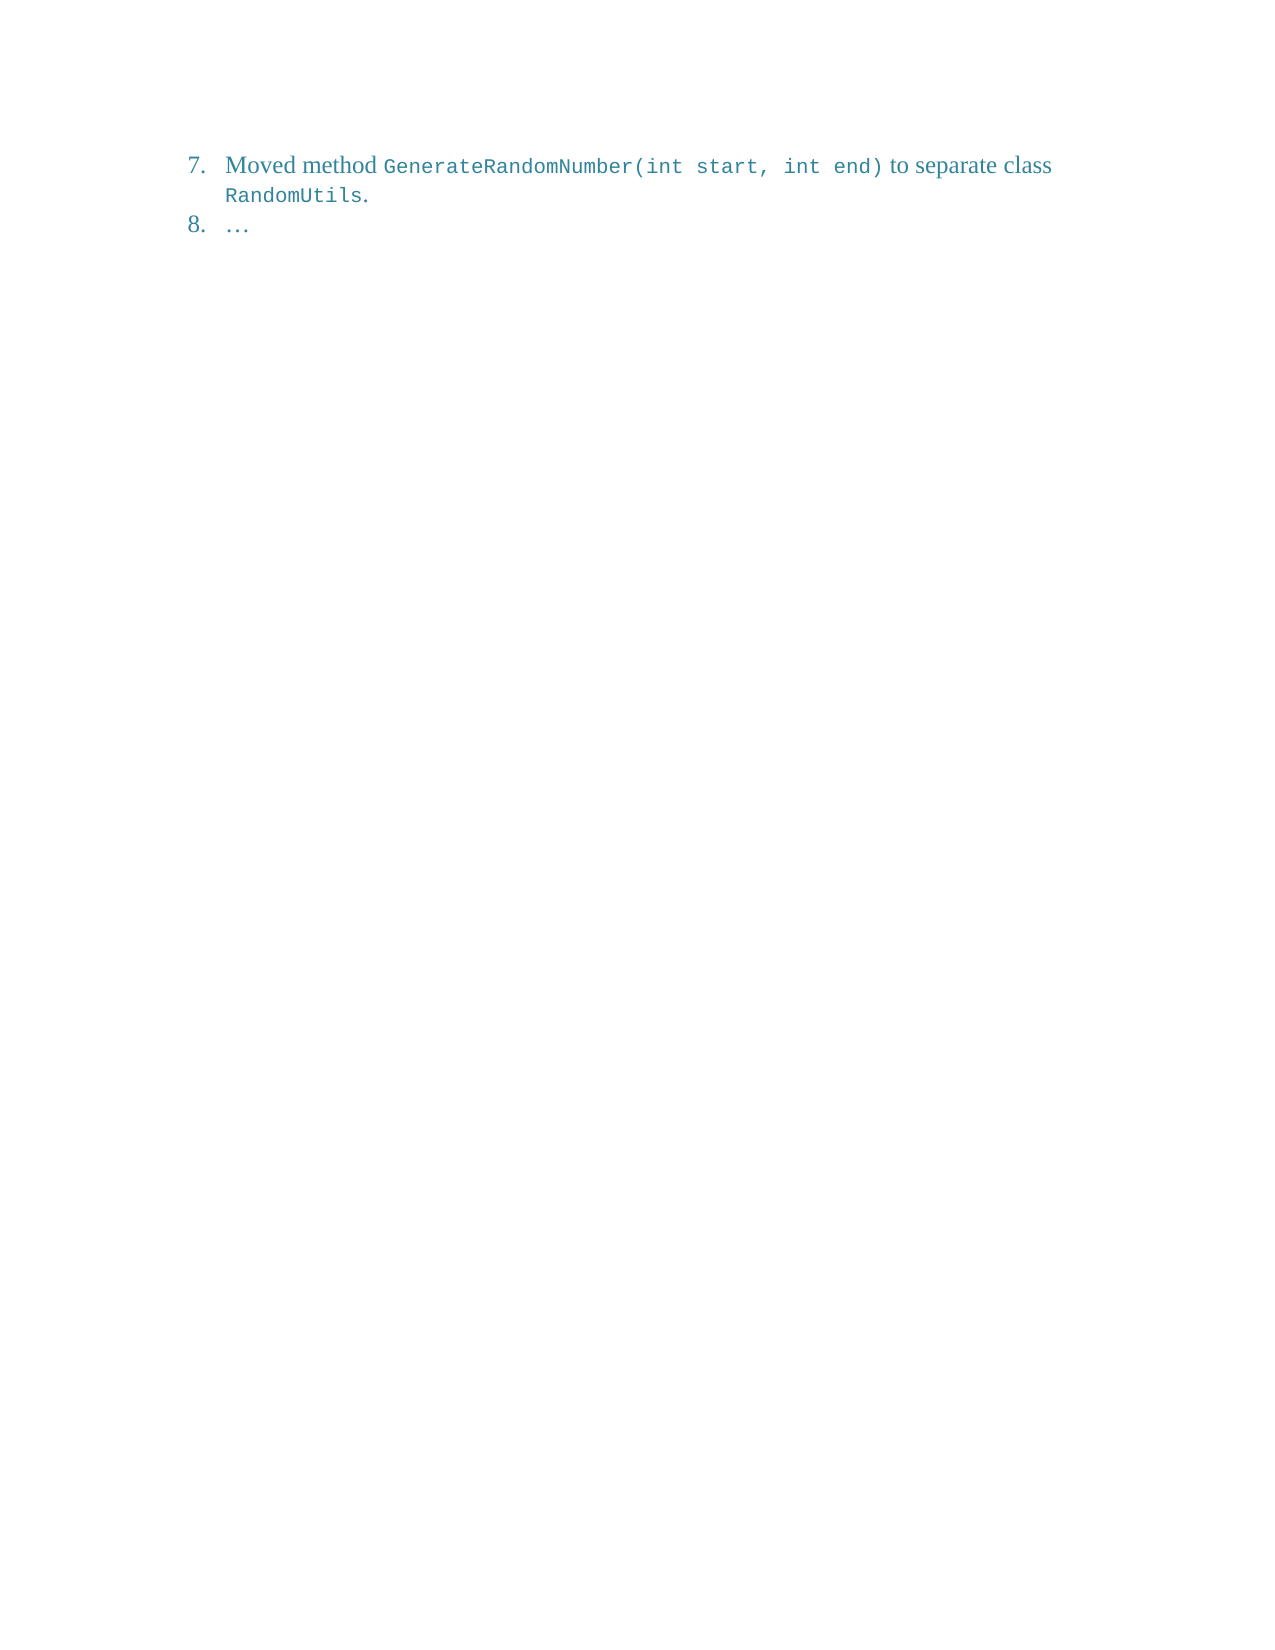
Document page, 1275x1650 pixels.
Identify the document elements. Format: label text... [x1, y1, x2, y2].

list … [187, 209, 1125, 238]
list Moved method GenerateRandomNumber(int start, int end) to separate class RandomUtils. [187, 150, 1125, 209]
